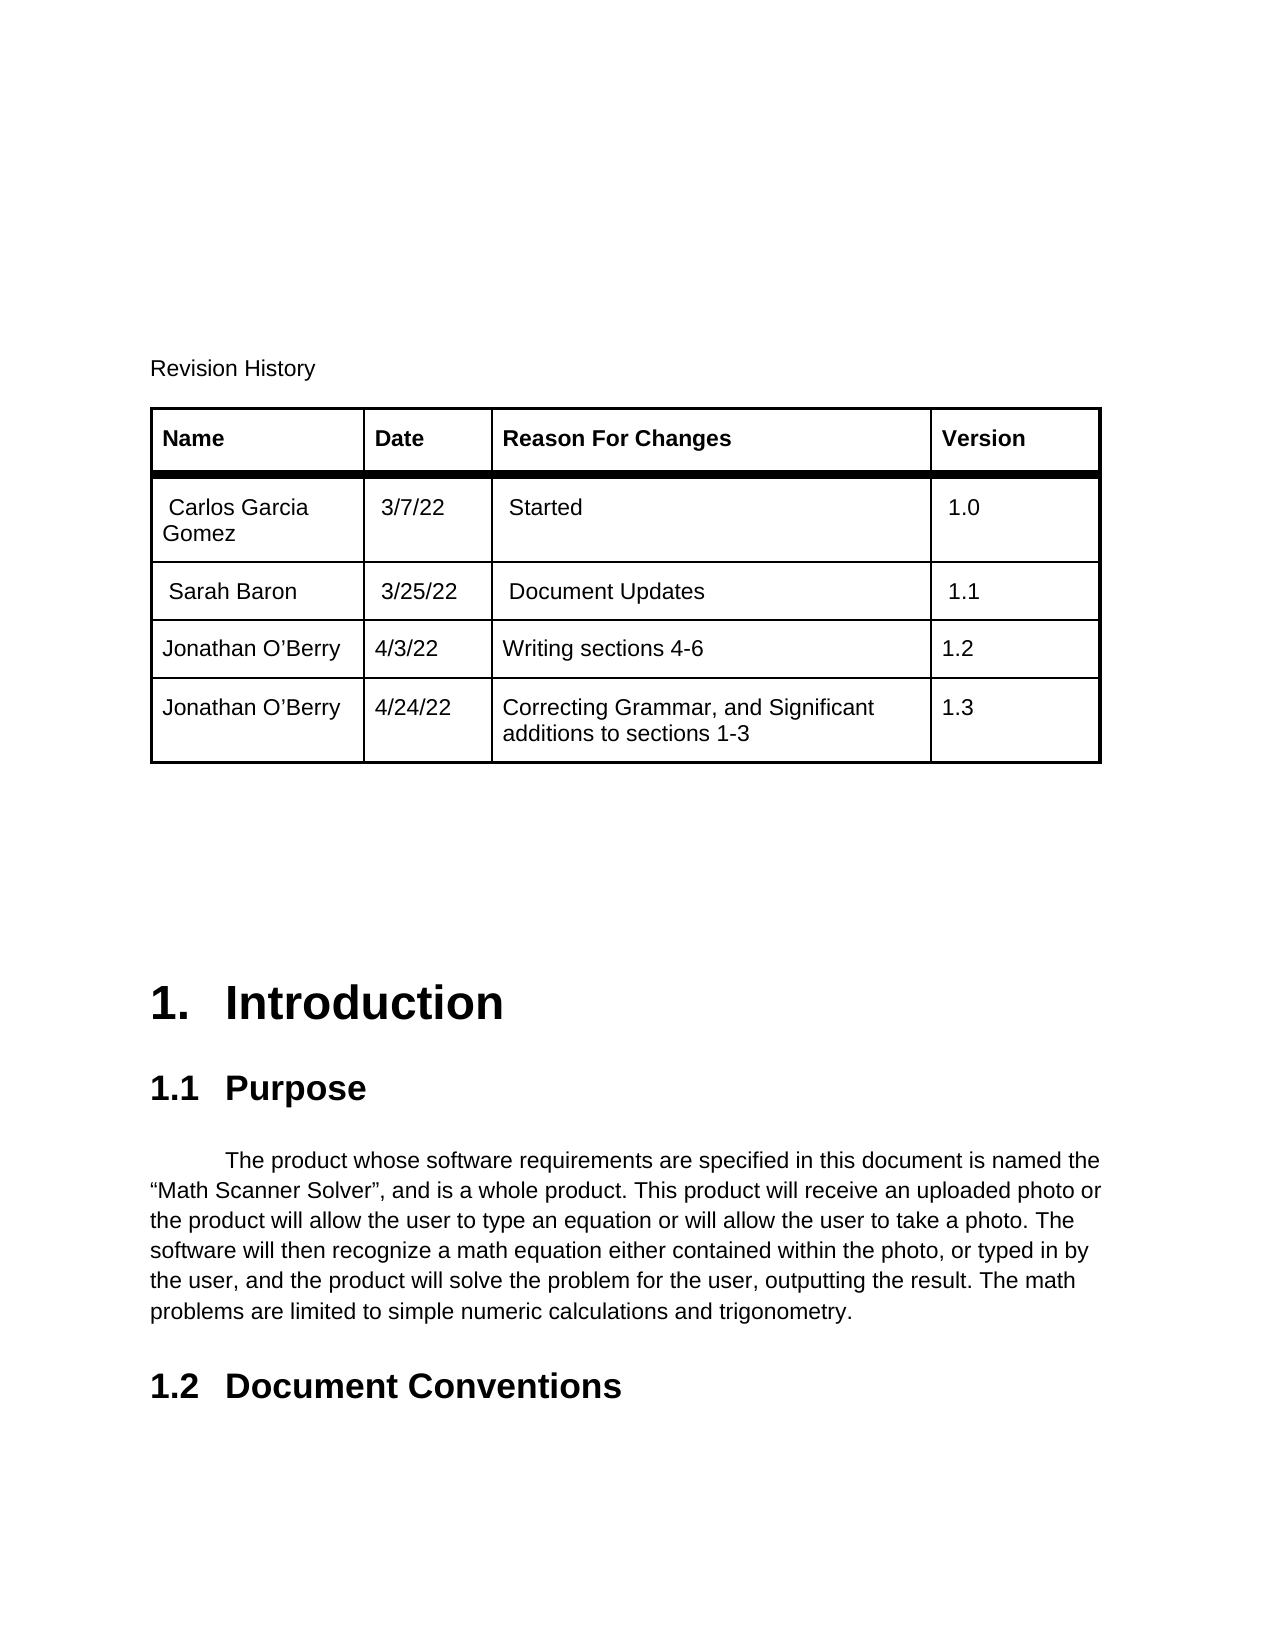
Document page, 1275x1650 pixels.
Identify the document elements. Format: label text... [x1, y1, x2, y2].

table_cell 1.2 [932, 621, 1098, 677]
table_cell Correcting Grammar, and Significant additions to sections 1-3 [493, 679, 930, 761]
table_header Reason For Changes [493, 410, 930, 470]
table_cell 3/25/22 [365, 563, 491, 619]
table_cell Jonathan O’Berry [153, 621, 363, 677]
table_cell 4/3/22 [365, 621, 491, 677]
subtitle 1. Introduction [150, 975, 1125, 1030]
table_cell Jonathan O’Berry [153, 679, 363, 761]
table_cell 1.0 [932, 479, 1098, 561]
table_header Version [932, 410, 1098, 470]
text Revision History [150, 355, 1125, 382]
table_cell 1.3 [932, 679, 1098, 761]
table_cell Sarah Baron [153, 563, 363, 619]
table_cell 1.1 [932, 563, 1098, 619]
table_cell Started [493, 479, 930, 561]
table_cell 4/24/22 [365, 679, 491, 761]
table_cell Carlos Garcia Gomez [153, 479, 363, 561]
table_cell 3/7/22 [365, 479, 491, 561]
subtitle 1.1 Purpose [150, 1067, 1125, 1108]
table_header Name [153, 410, 363, 470]
subtitle 1.2 Document Conventions [150, 1365, 1125, 1406]
text The product whose software requirements are specified in this document is named the “Math Scanner Solver”, and is a whole product. This product will receive an uploaded photo or the product will allow the user to type an equation or will allow the user to take a photo. The software will then recognize a math equation either contained within the photo, or typed in by the user, and the product will solve the problem for the user, outputting the result. The math problems are limited to simple numeric calculations and trigonometry. [150, 1147, 1125, 1324]
table_cell Writing sections 4-6 [493, 621, 930, 677]
table_header Date [365, 410, 491, 470]
table_cell Document Updates [493, 563, 930, 619]
